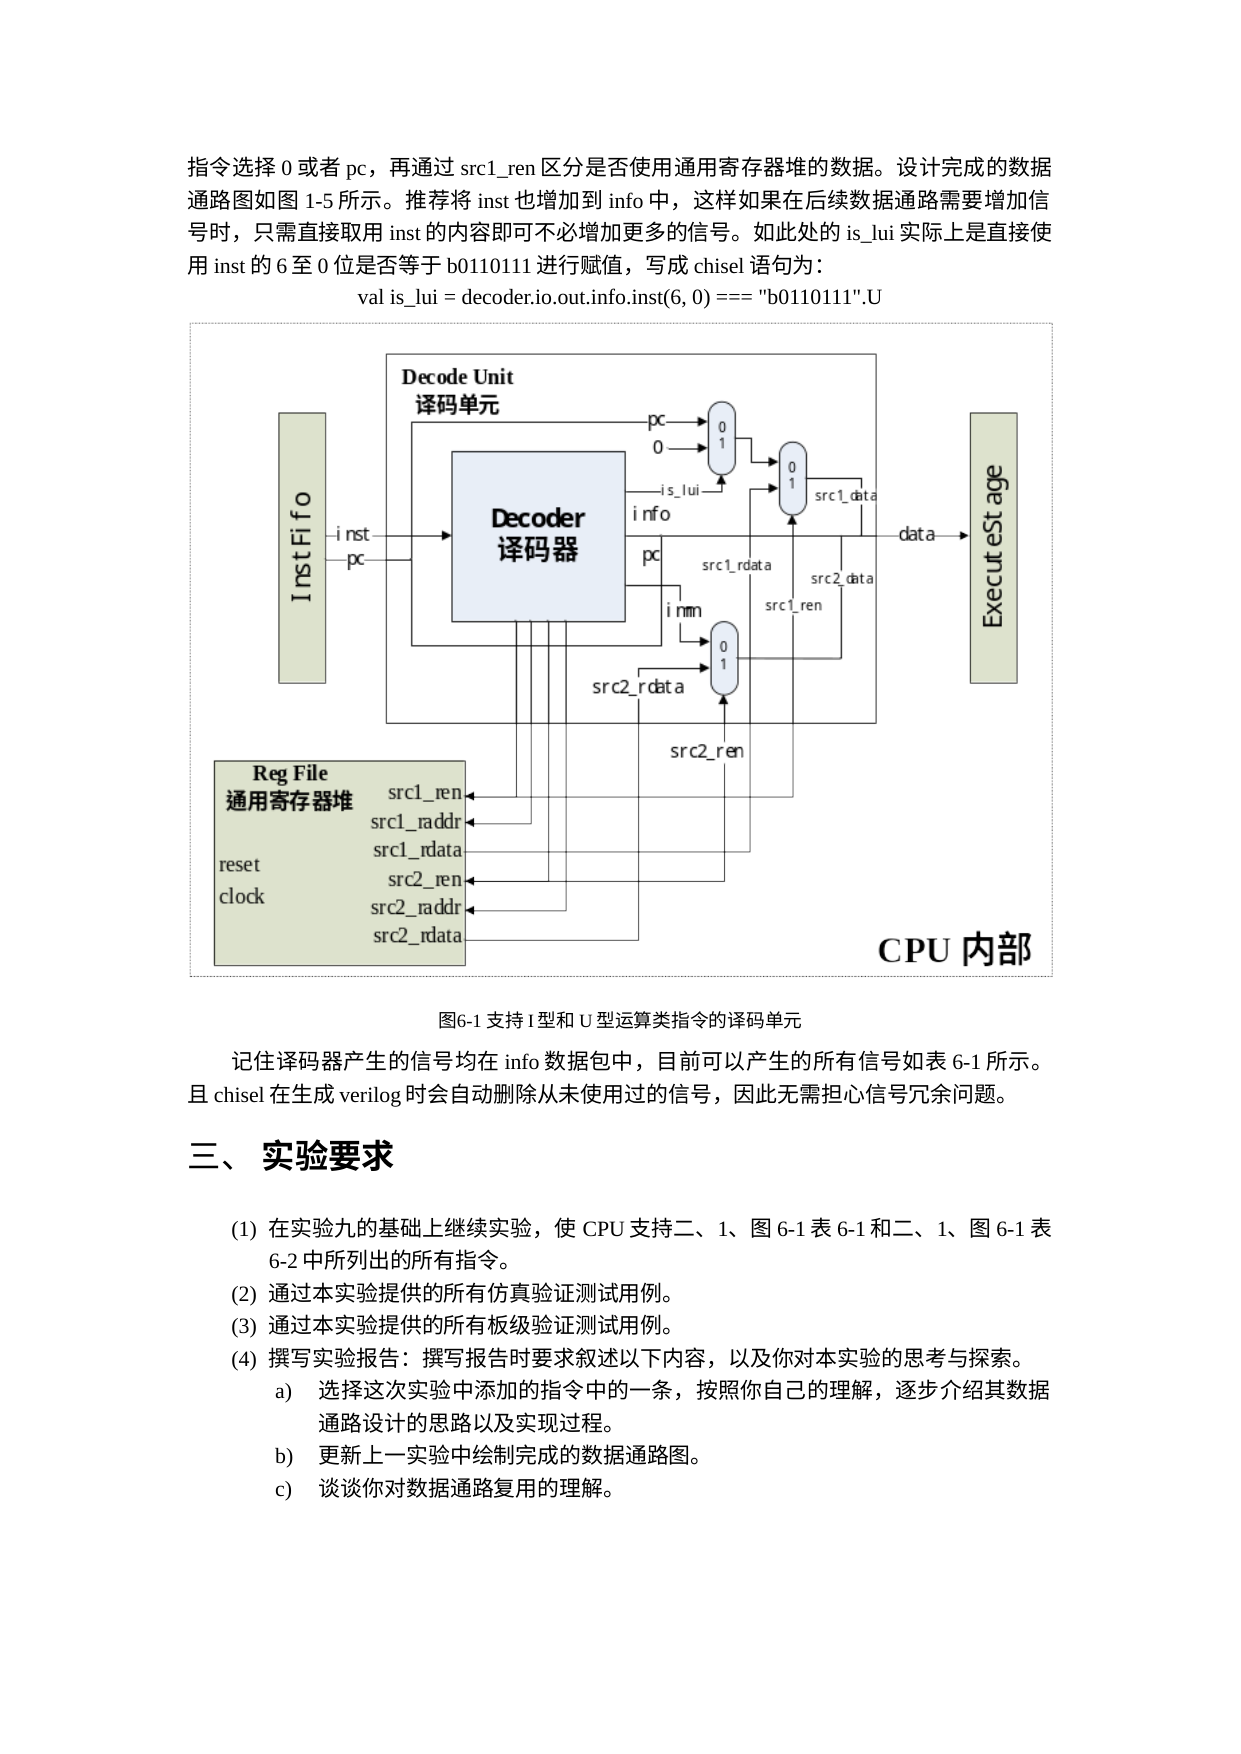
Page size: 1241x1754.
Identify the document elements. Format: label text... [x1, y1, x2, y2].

list 选择这次实验中添加的指令中的一条，按照你自己的理解，逐步介绍其数据通路设计的思路以及实现过程。 [275, 1373, 1053, 1438]
list 通过本实验提供的所有仿真验证测试用例。 [231, 1275, 1053, 1308]
text 支持I型和U型运算类指令的译码单元 [187, 1003, 1053, 1036]
list 撰写实验报告：撰写报告时要求叙述以下内容，以及你对本实验的思考与探索。 [231, 1340, 1053, 1373]
list 在实验九的基础上继续实验，使CPU支持二、1、表6-1和二、1、表6-2中所列出的所有指令。 [231, 1210, 1053, 1275]
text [187, 150, 1053, 280]
subtitle 实验要求 [187, 1121, 1053, 1186]
list 谈谈你对数据通路复用的理解。 [275, 1470, 1053, 1503]
list 通过本实验提供的所有板级验证测试用例。 [231, 1308, 1053, 1340]
text val is_lui = decoder.io.out.info.inst(6, 0) === "b0110111".U [187, 280, 1053, 312]
text 记住译码器产生的信号均在info数据包中，目前可以产生的所有信号如表6-4所示。且chisel在生成verilog时会自动删除从未使用过的信号，因此无需担心信号冗余问题。 [187, 1044, 1053, 1109]
list 更新上一实验中绘制完成的数据通路图。 [275, 1438, 1053, 1470]
